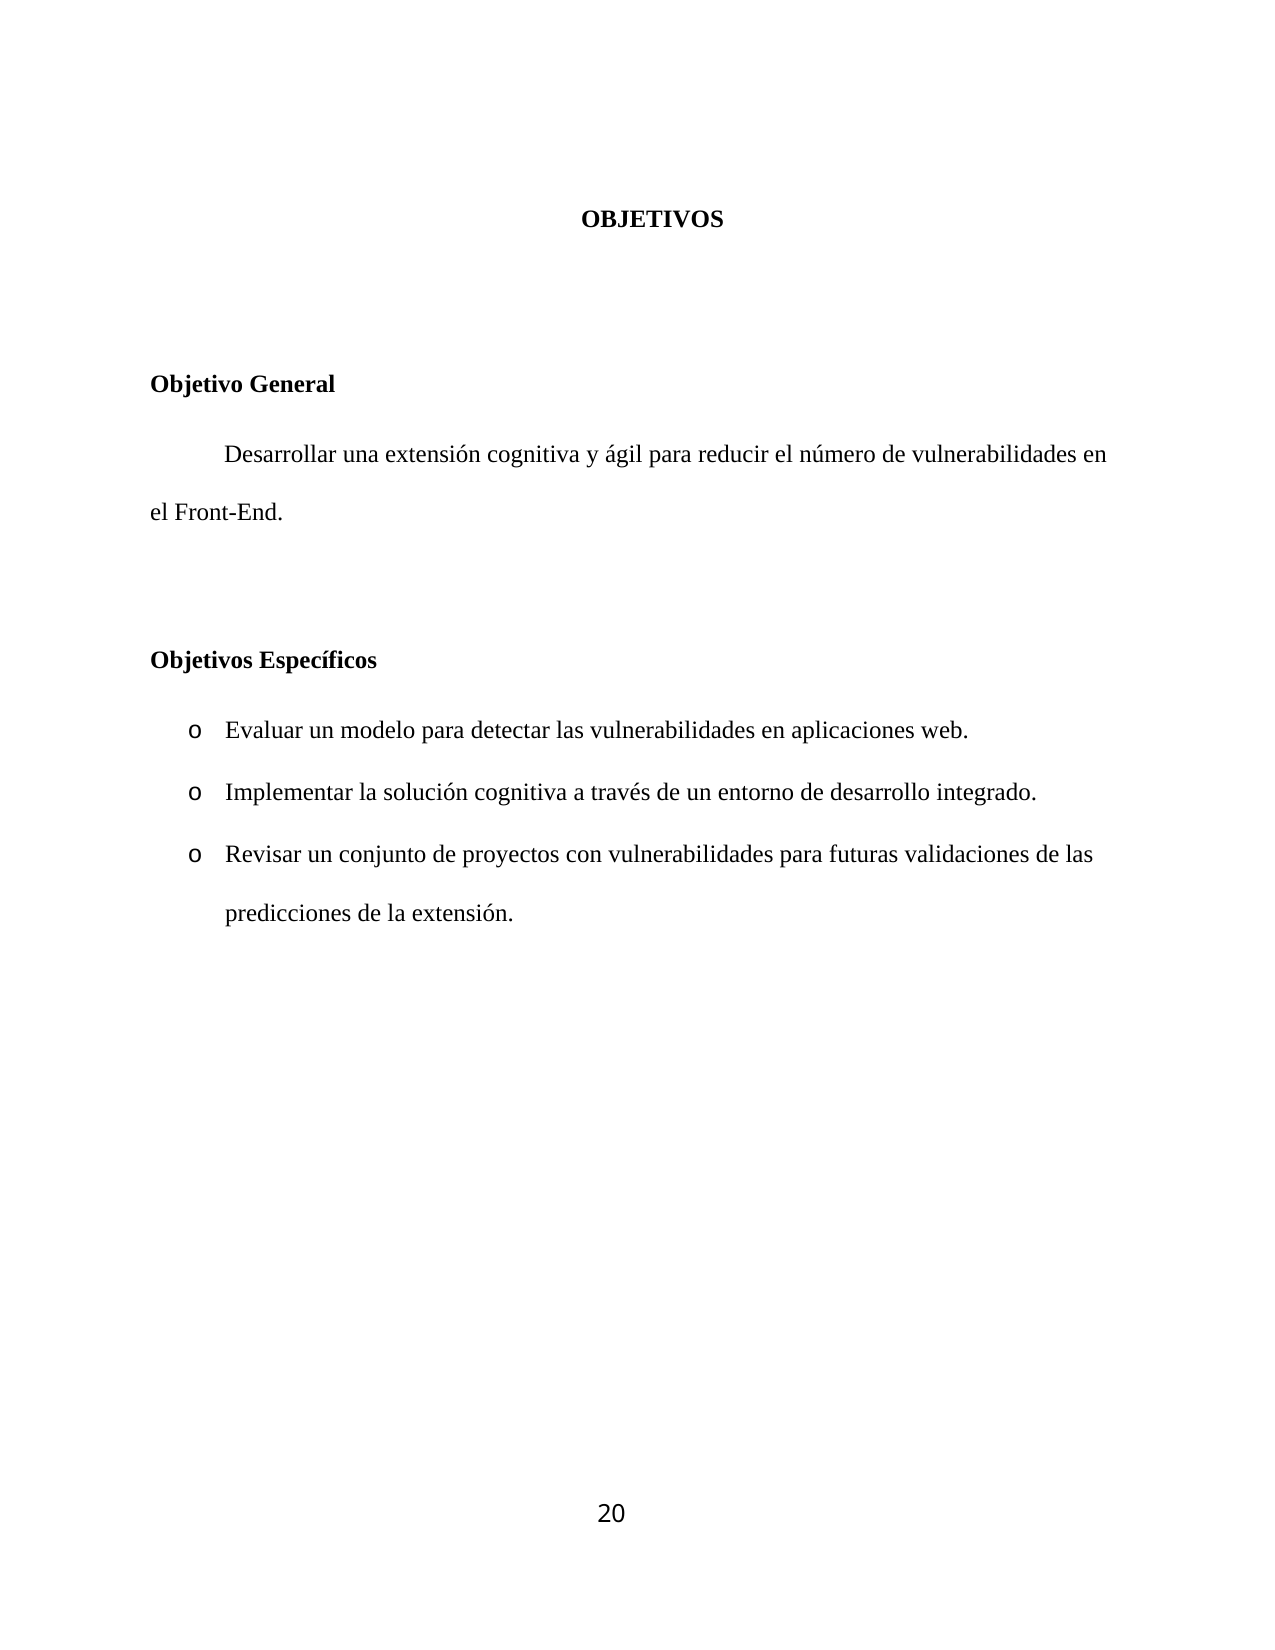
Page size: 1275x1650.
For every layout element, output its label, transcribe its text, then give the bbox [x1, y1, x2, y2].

list Implementar la solución cognitiva a través de un entorno de desarrollo integrado. [187, 777, 1125, 808]
list Evaluar un modelo para detectar las vulnerabilidades en aplicaciones web. [187, 715, 1125, 746]
subtitle Objetivo General [150, 369, 1125, 398]
text Desarrollar una extensión cognitiva y ágil para reducir el número de vulnerabilidades en el Front-End. [150, 439, 1125, 526]
subtitle OBJETIVOS [150, 204, 1125, 233]
subtitle Objetivos Específicos [150, 645, 1125, 674]
list Revisar un conjunto de proyectos con vulnerabilidades para futuras validaciones de las predicciones de la extensión. [187, 839, 1125, 927]
